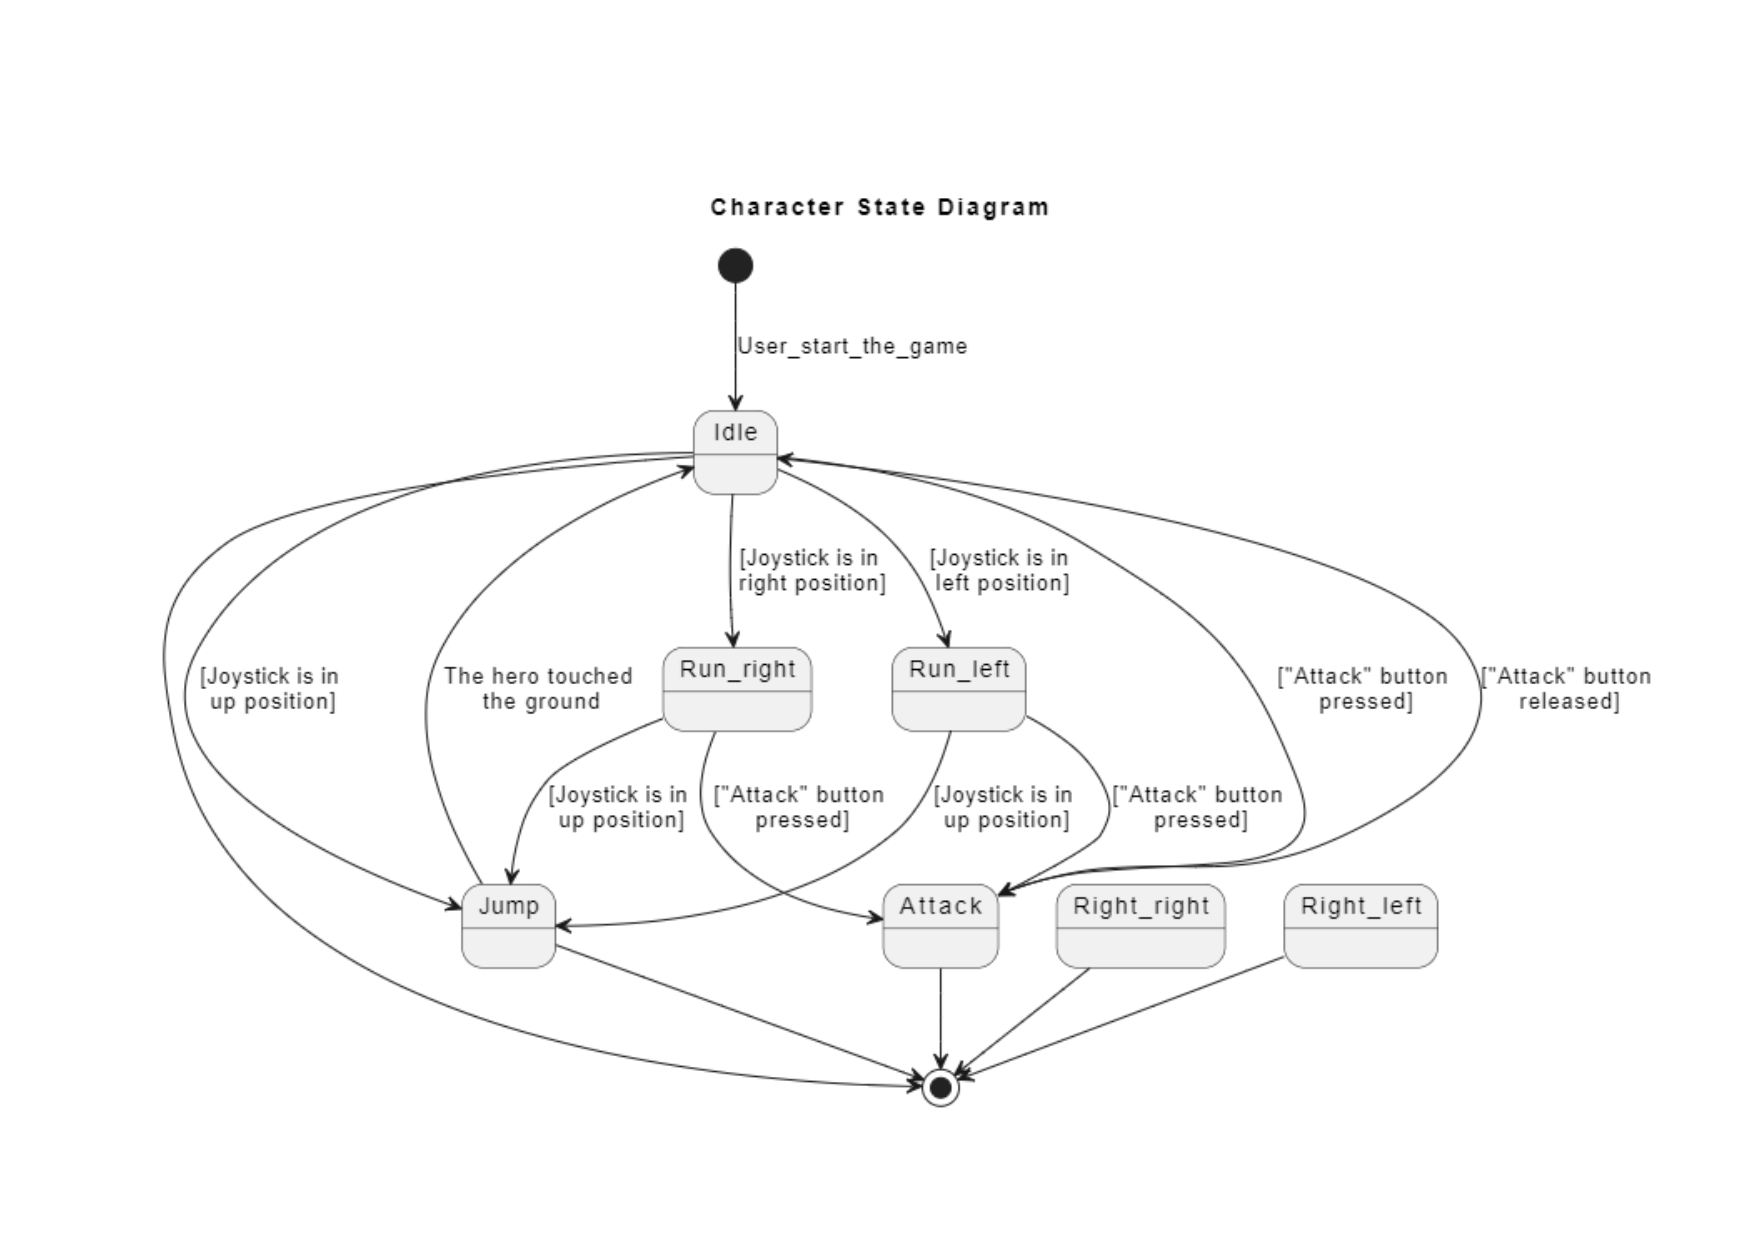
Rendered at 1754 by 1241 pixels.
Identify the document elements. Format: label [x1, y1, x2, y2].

picture [118, 177, 1664, 1116]
